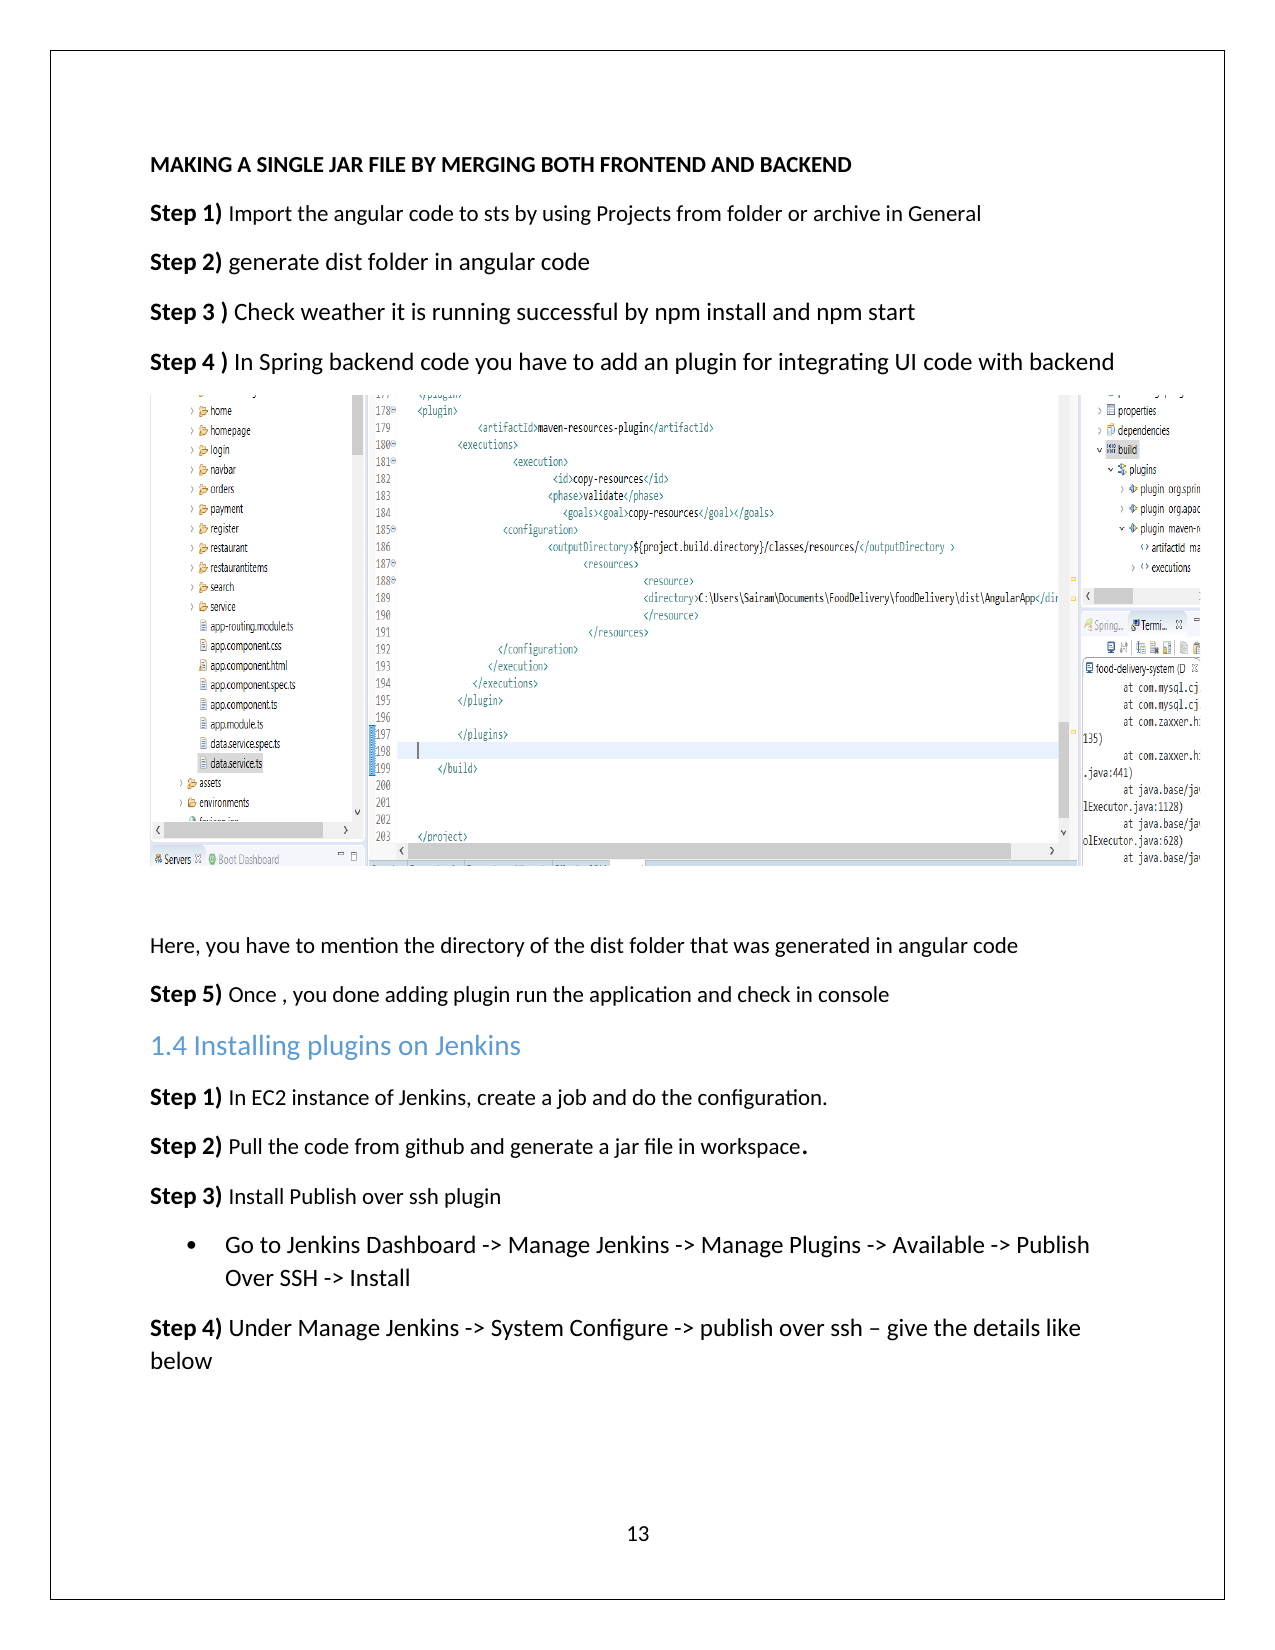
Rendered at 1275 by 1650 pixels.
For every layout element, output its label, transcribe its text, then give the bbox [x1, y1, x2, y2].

text Step 3) Install Publish over ssh plugin [150, 1180, 1125, 1211]
subtitle 1.4 Installing plugins on Jenkins [150, 1027, 1125, 1063]
text Step 1) Import the angular code to sts by using Projects from folder or archive in General [150, 197, 1125, 227]
text Step 2) Pull the code from github and generate a jar file in workspace. [150, 1130, 1125, 1161]
text Step 1) In EC2 instance of Jenkins, create a job and do the configuration. [150, 1081, 1125, 1111]
text Step 2) generate dist folder in angular code [150, 246, 1125, 277]
text MAKING A SINGLE JAR FILE BY MERGING BOTH FRONTEND AND BACKEND [150, 150, 1125, 178]
text Step 4 ) In Spring backend code you have to add an plugin for integrating UI code with backend [150, 346, 1125, 376]
list Go to Jenkins Dashboard -> Manage Jenkins -> Manage Plugins -> Available -> Publish Over SSH -> Install [187, 1229, 1125, 1293]
text Step 4) Under Manage Jenkins -> System Configure -> publish over ssh – give the details like below [150, 1312, 1125, 1376]
text Step 5) Once , you done adding plugin run the application and check in console [150, 978, 1125, 1008]
text Here, you have to mention the directory of the dist folder that was generated in angular code [150, 931, 1125, 959]
text Step 3 ) Check weather it is running successful by npm install and npm start [150, 296, 1125, 327]
picture [150, 395, 1200, 866]
